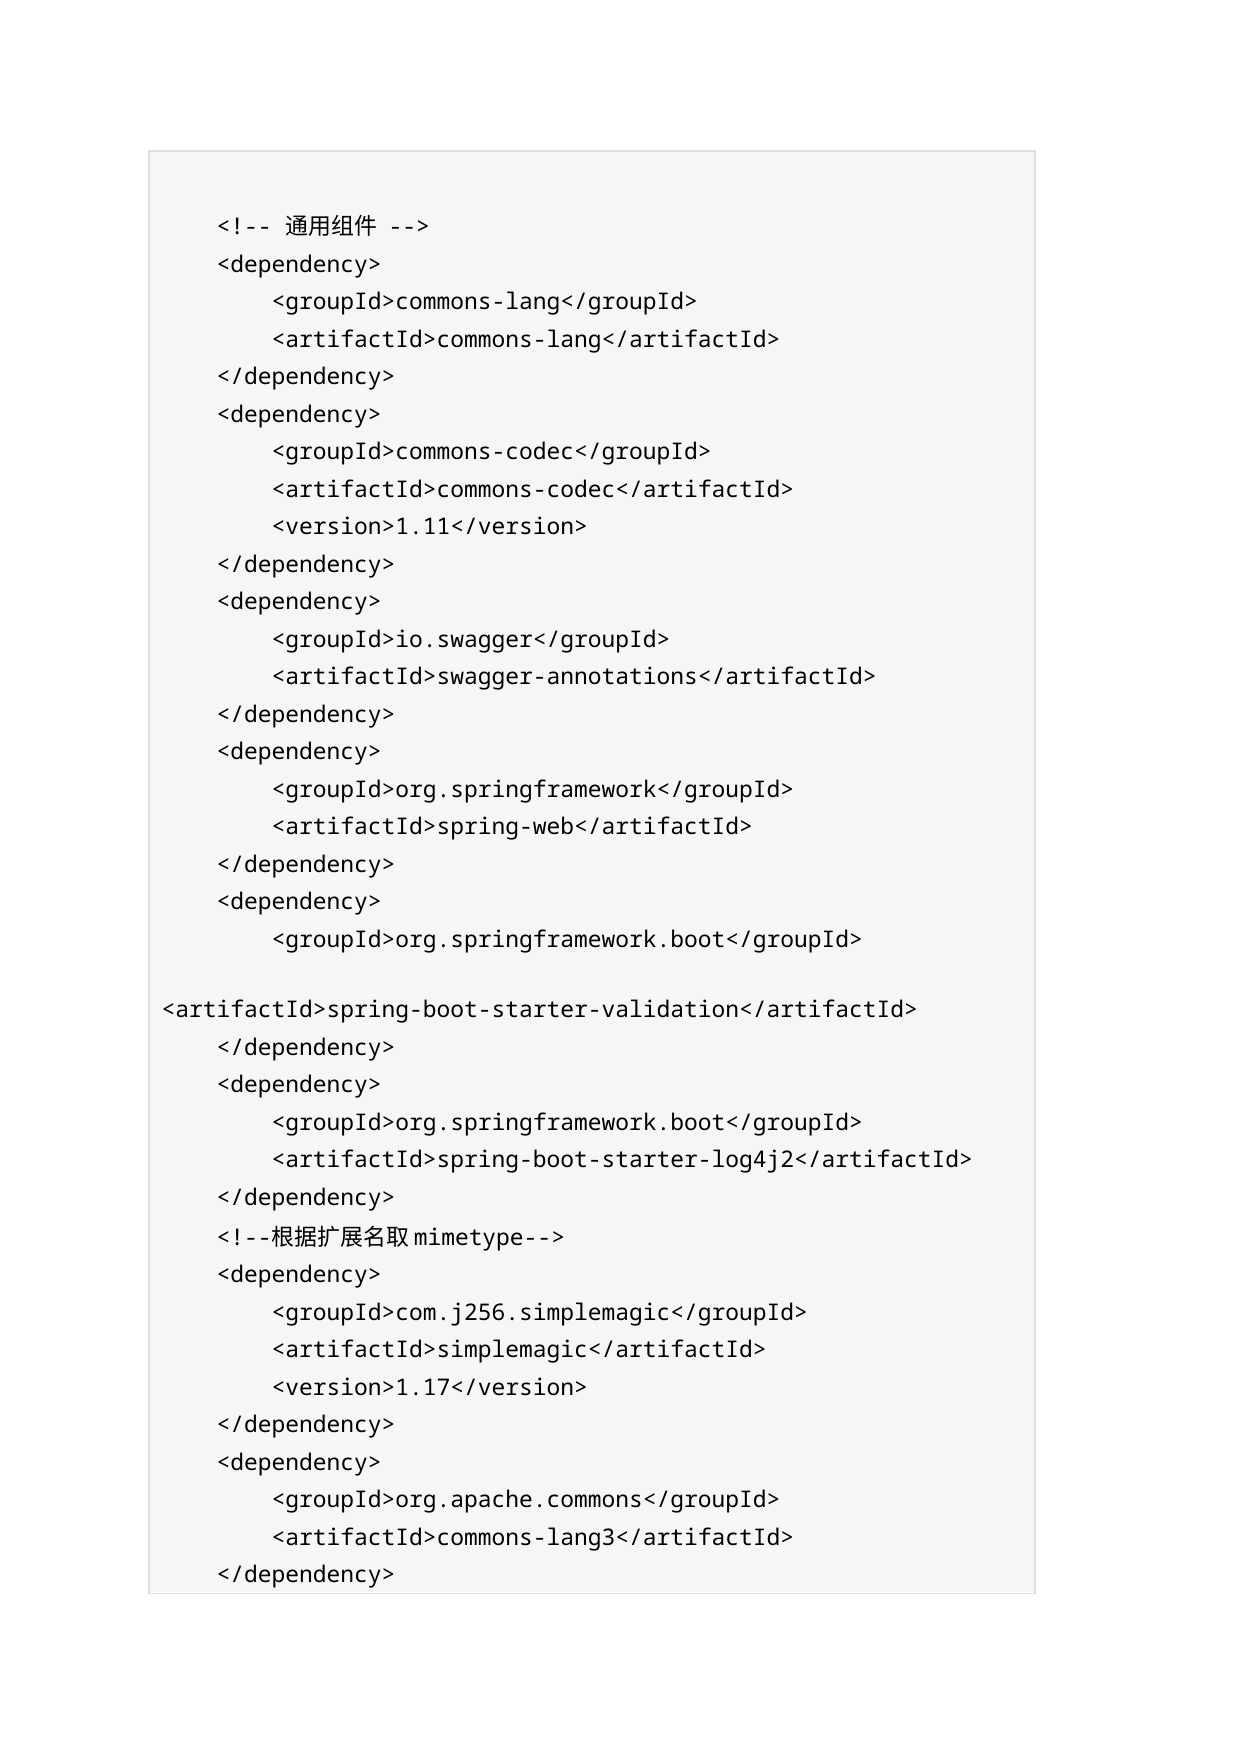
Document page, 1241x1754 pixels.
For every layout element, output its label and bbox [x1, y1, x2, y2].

table_header [150, 152, 1034, 1592]
